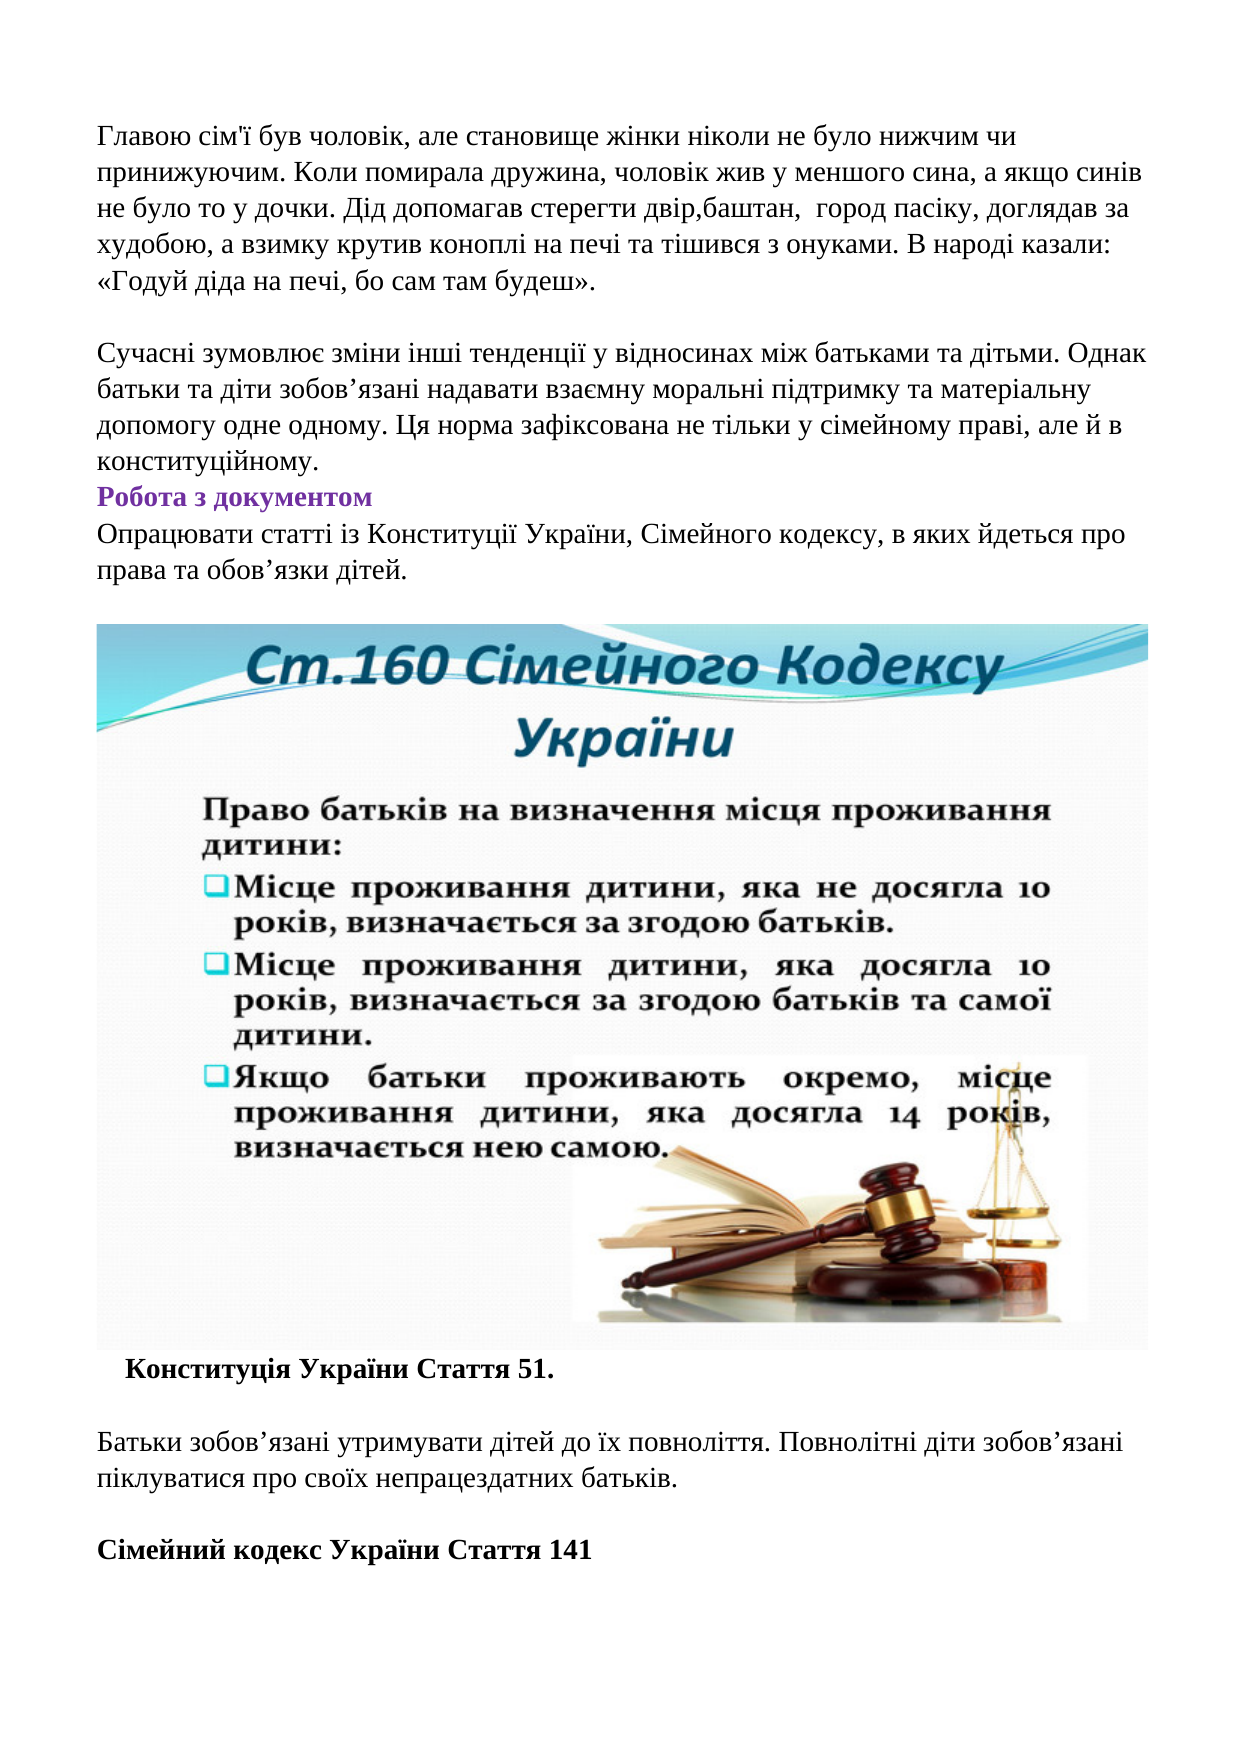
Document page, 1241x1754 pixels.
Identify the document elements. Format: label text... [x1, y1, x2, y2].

list Опрацювати статті із Конституції України, Сімейного кодексу, в яких йдеться про права та обов’язки дітей. [97, 516, 1152, 585]
list Главою сім'ї був чоловік, але становище жінки ніколи не було нижчим чи принижуючим. Коли помирала дружина, чоловік жив у меншого сина, а якщо синів не було то у дочки. Дід допомагав стерегти двір,баштан, город пасіку, доглядав за худобою, а взимку крутив коноплі на печі та тішився з онуками. В народі казали: «Годуй діда на печі, бо сам там будеш». [97, 118, 1152, 296]
list Батьки зобов’язані утримувати дітей до їх повноліття. Повнолітні діти зобов’язані піклуватися про своїх непрацездатних батьків. [97, 1424, 1152, 1493]
list Сімейний кодекс України Стаття 141 [97, 1532, 1152, 1566]
list Сучасні зумовлює зміни інші тенденції у відносинах між батьками та дітьми. Однак батьки та діти зобов’язані надавати взаємну моральні підтримку та матеріальну допомогу одне одному. Ця норма зафіксована не тільки у сімейному праві, але й в конституційному. [97, 335, 1152, 477]
list Конституція України Стаття 51. [59, 1351, 1152, 1385]
list Робота з документом [97, 479, 1152, 513]
picture [96, 624, 1149, 1350]
